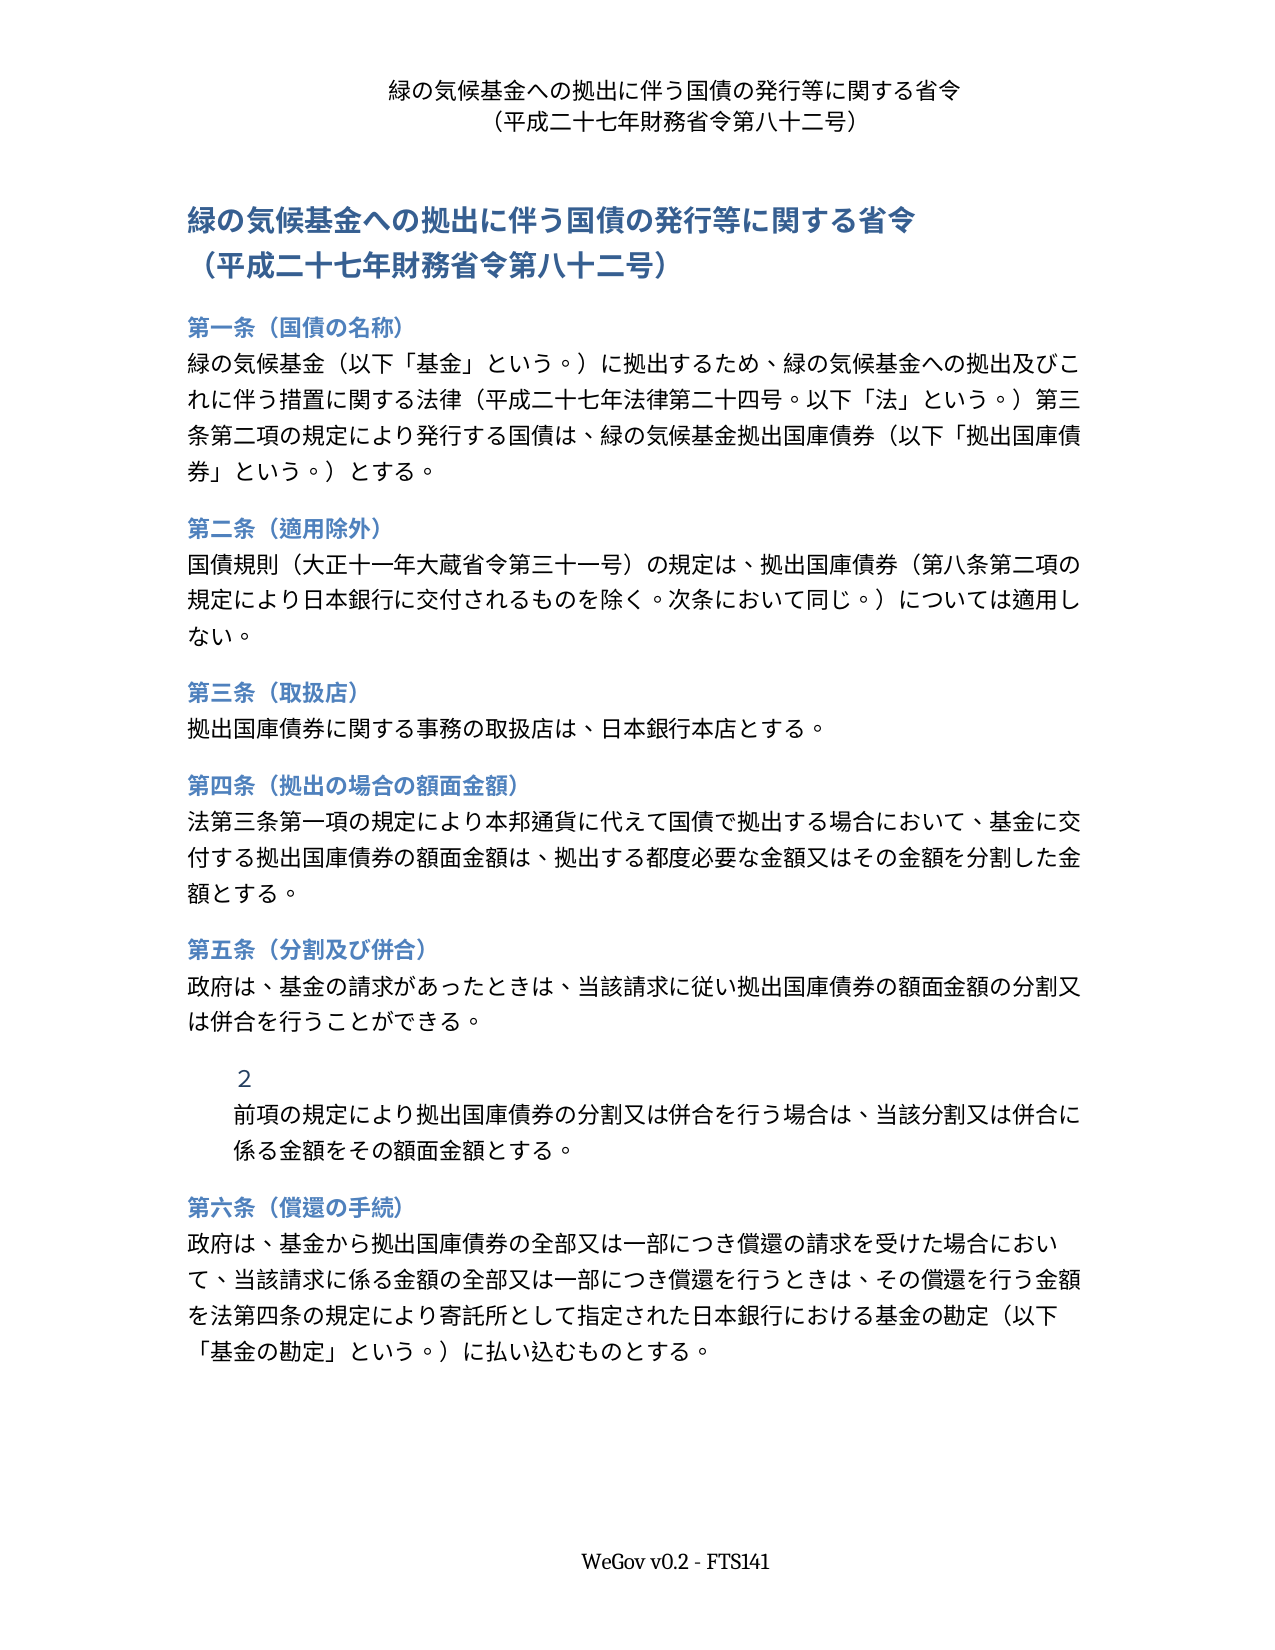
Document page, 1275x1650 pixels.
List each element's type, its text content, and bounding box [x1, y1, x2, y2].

text 緑の気候基金（以下「基金」という。）に拠出するため、緑の気候基金への拠出及びこれに伴う措置に関する法律（平成二十七年法律第二十四号。以下「法」という。）第三条第二項の規定により発行する国債は、緑の気候基金拠出国庫債券（以下「拠出国庫債券」という。）とする。 [187, 348, 1087, 487]
subtitle 第六条（償還の手続） [187, 1192, 1087, 1223]
subtitle 第五条（分割及び併合） [187, 934, 1087, 966]
text 政府は、基金から拠出国庫債券の全部又は一部につき償還の請求を受けた場合において、当該請求に係る金額の全部又は一部につき償還を行うときは、その償還を行う金額を法第四条の規定により寄託所として指定された日本銀行における基金の勘定（以下「基金の勘定」という。）に払い込むものとする。 [187, 1228, 1087, 1367]
text 拠出国庫債券に関する事務の取扱店は、日本銀行本店とする。 [187, 713, 1087, 744]
subtitle 第四条（拠出の場合の額面金額） [187, 770, 1087, 801]
text 前項の規定により拠出国庫債券の分割又は併合を行う場合は、当該分割又は併合に係る金額をその額面金額とする。 [233, 1099, 1087, 1166]
subtitle 緑の気候基金への拠出に伴う国債の発行等に関する省令 （平成二十七年財務省令第八十二号） [187, 200, 1087, 285]
subtitle ２ [233, 1063, 1087, 1094]
text 政府は、基金の請求があったときは、当該請求に従い拠出国庫債券の額面金額の分割又は併合を行うことができる。 [187, 970, 1087, 1038]
subtitle 第二条（適用除外） [187, 513, 1087, 544]
subtitle 第三条（取扱店） [187, 677, 1087, 708]
text 国債規則（大正十一年大蔵省令第三十一号）の規定は、拠出国庫債券（第八条第二項の規定により日本銀行に交付されるものを除く。次条において同じ。）については適用しない。 [187, 548, 1087, 652]
subtitle 第一条（国債の名称） [187, 312, 1087, 343]
text 法第三条第一項の規定により本邦通貨に代えて国債で拠出する場合において、基金に交付する拠出国庫債券の額面金額は、拠出する都度必要な金額又はその金額を分割した金額とする。 [187, 806, 1087, 909]
